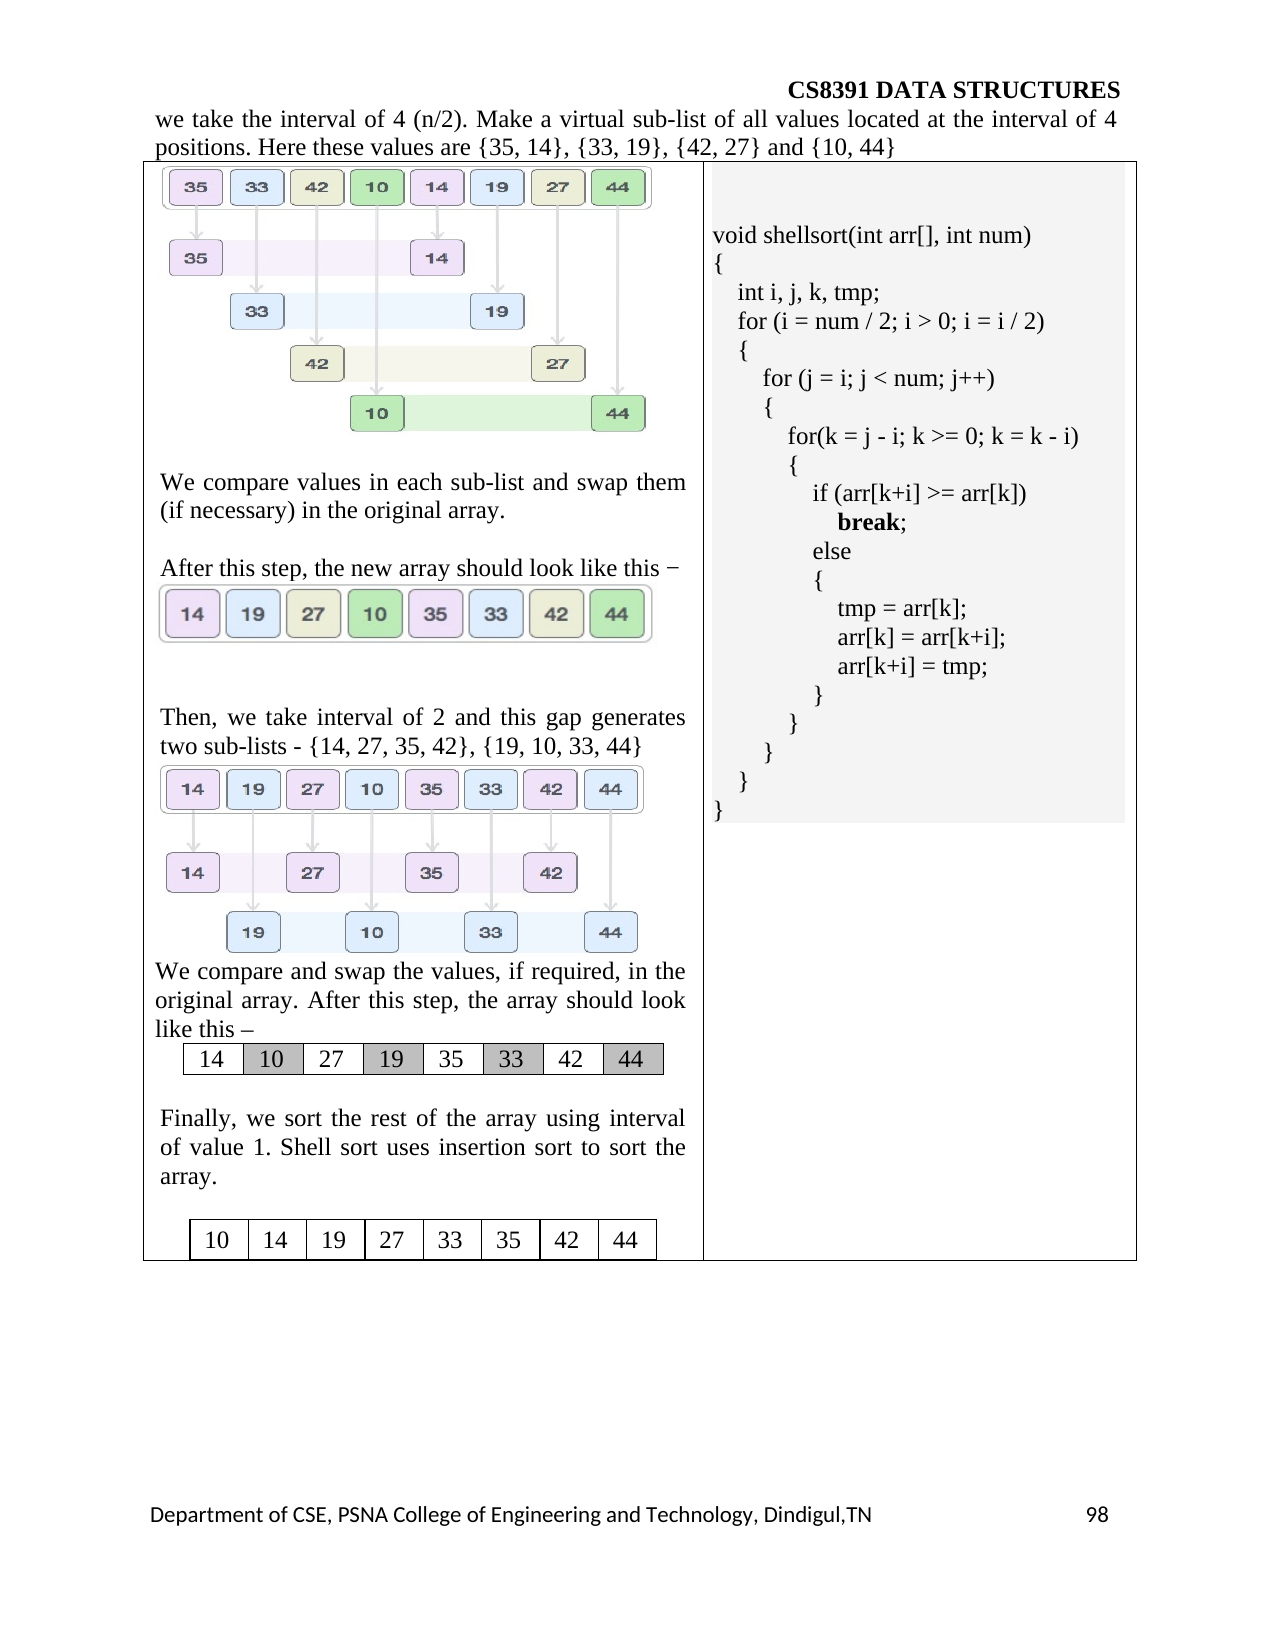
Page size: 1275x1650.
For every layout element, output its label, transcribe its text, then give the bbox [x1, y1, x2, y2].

text we take the interval of 4 (n/2). Make a virtual sub-list of all values located at the interval of 4 positions. Here these values are {35, 14}, {33, 19}, {42, 27} and {10, 44} [155, 104, 1120, 161]
picture [155, 760, 650, 957]
picture [155, 162, 659, 438]
picture [155, 581, 659, 645]
table_header We compare values in each sub-list and swap them (if necessary) in the original array. After this step, the new array should look like this − Then, we take interval of 2 and this gap generates two sub-lists - {14, 27, 35, 42}, {19, 10, 33, 44} We compare and swap the values, if required, in the original array. After this step, the array should look like this – Finally, we sort the rest of the array using interval of value 1. Shell sort uses insertion sort to sort the array. [144, 162, 703, 1260]
table_header void shellsort(int arr[], int num) { int i, j, k, tmp; for (i = num / 2; i > 0; i = i / 2) { for (j = i; j < num; j++) { for(k = j - i; k >= 0; k = k - i) { if (arr[k+i] >= arr[k]) break; else { tmp = arr[k]; arr[k] = arr[k+i]; arr[k+i] = tmp; } } } } } [704, 162, 1136, 1260]
